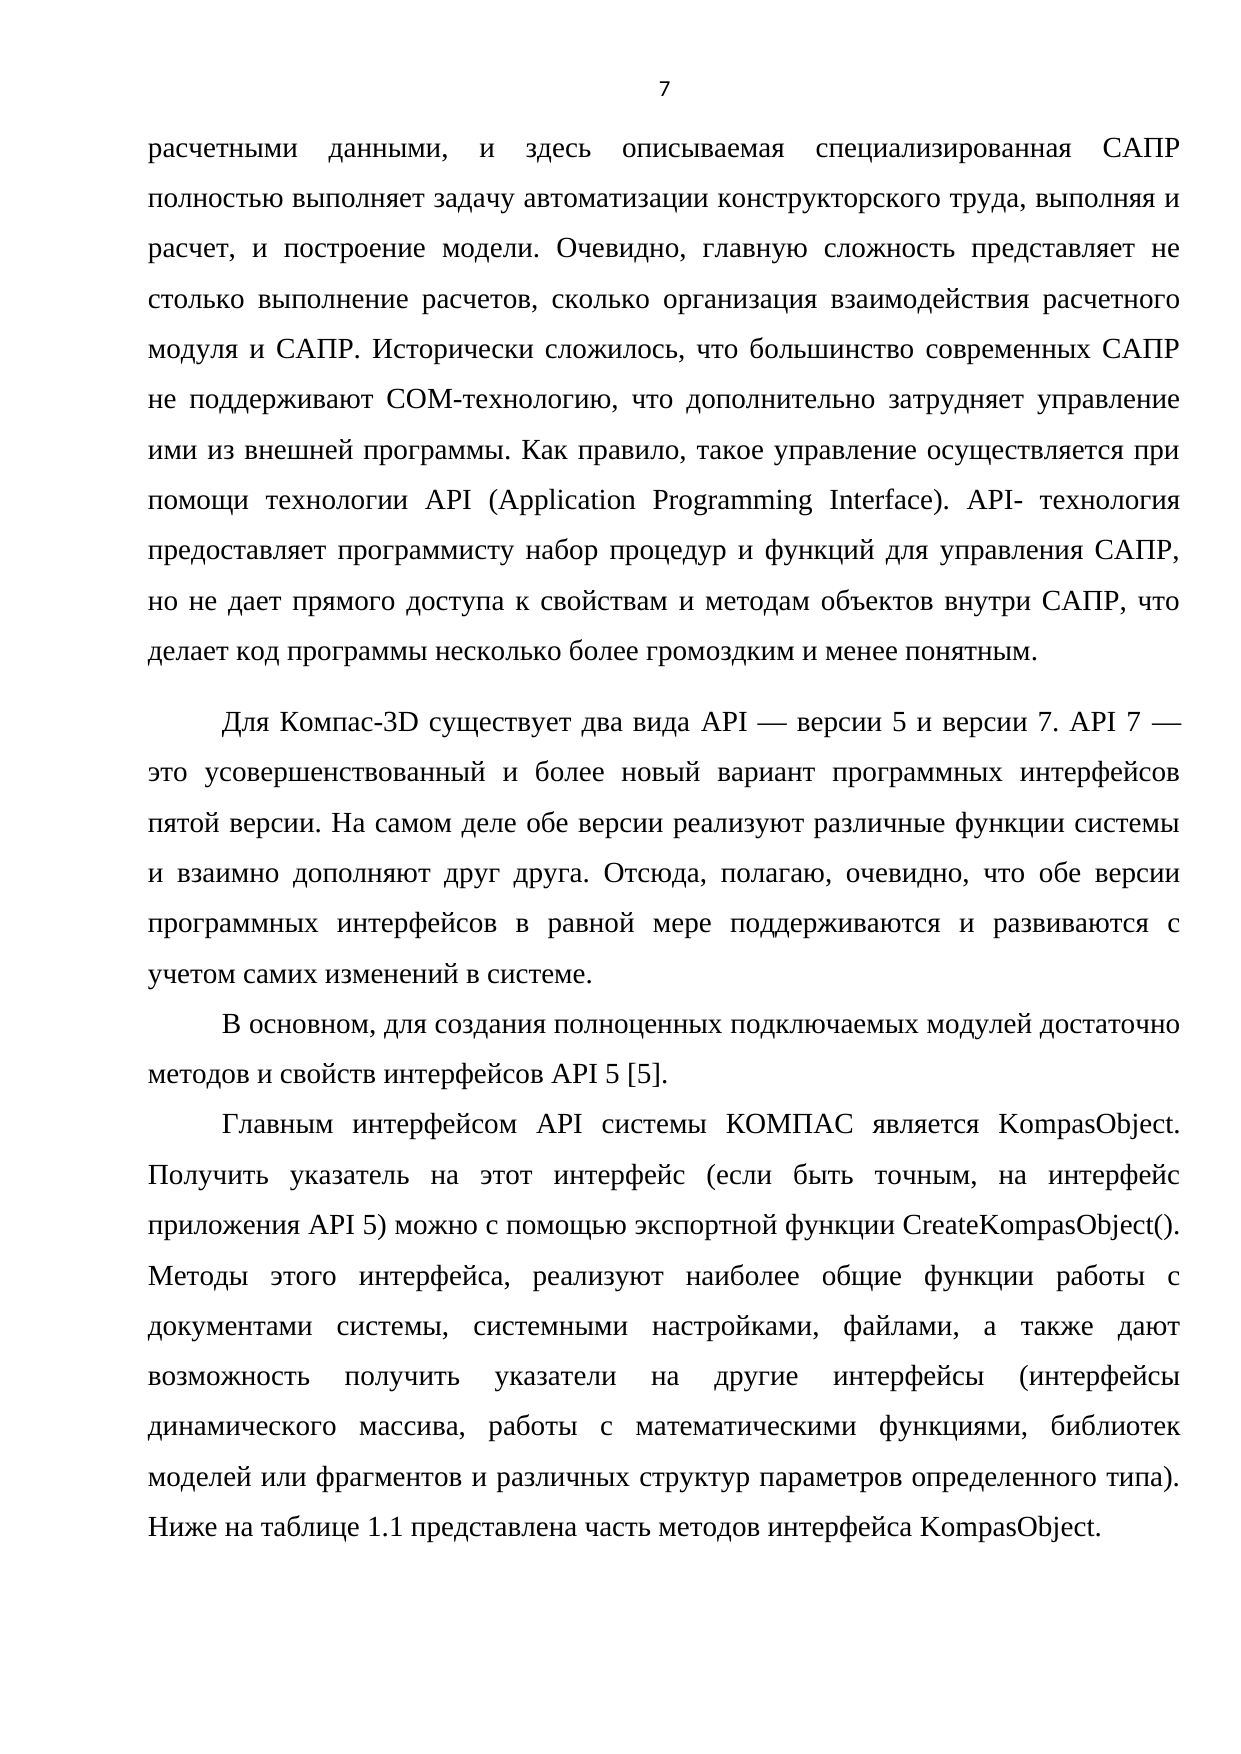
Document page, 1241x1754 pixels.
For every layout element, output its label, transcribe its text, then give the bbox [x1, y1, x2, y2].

text Главным интерфейсом API системы КОМПАС является KompasObject. Получить указатель на этот интерфейс (если быть точным, на интерфейс приложения API 5) можно с помощью экспортной функции CreateKompasObject(). Методы этого интерфейса, реализуют наиболее общие функции работы с документами системы, системными настройками, файлами, а также дают возможность получить указатели на другие интерфейсы (интерфейсы динамического массива, работы с математическими функциями, библиотек моделей или фрагментов и различных структур параметров определенного типа). Ниже на таблице 1.1 представлена часть методов интерфейса KompasObject. [148, 1107, 1181, 1543]
text Для Компас-3D существует два вида API — версии 5 и версии 7. API 7 — это усовершенствованный и более новый вариант программных интерфейсов пятой версии. На самом деле обе версии реализуют различные функции системы и взаимно дополняют друг друга. Отсюда, полагаю, очевидно, что обе версии программных интерфейсов в равной мере поддерживаются и развиваются с учетом самих изменений в системе. [148, 704, 1181, 989]
text В основном, для создания полноценных подключаемых модулей достаточно методов и свойств интерфейсов API 5 [5]. [148, 1006, 1181, 1090]
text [148, 130, 1181, 667]
